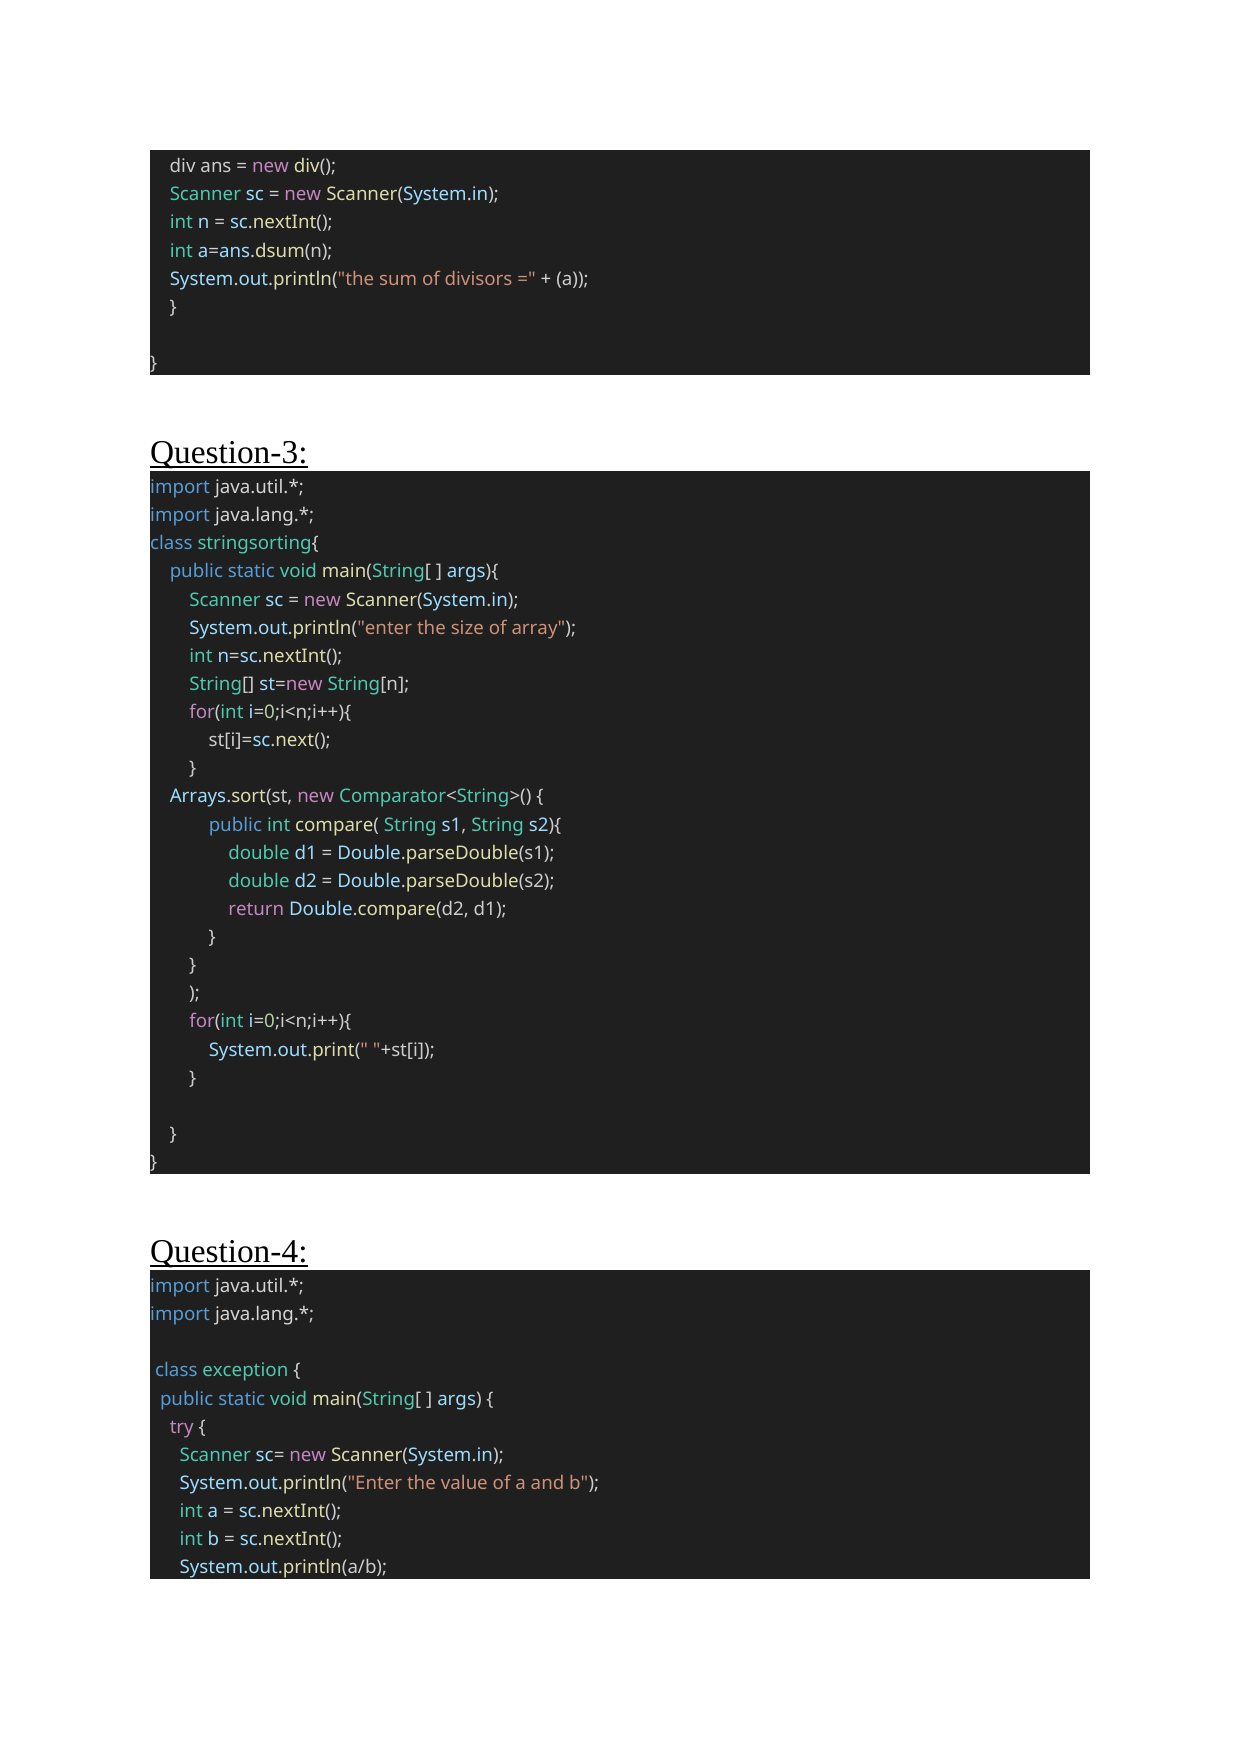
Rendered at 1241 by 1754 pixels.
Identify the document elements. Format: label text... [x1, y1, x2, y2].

text st[i]=sc.next(); [150, 724, 1090, 752]
text double d2 = Double.parseDouble(s2); [150, 864, 1090, 893]
text import java.util.*; [150, 1270, 1090, 1298]
text } [150, 291, 1090, 319]
text class stringsorting{ [150, 527, 1090, 555]
text System.out.println("Enter the value of a and b"); [150, 1467, 1090, 1495]
text int n=sc.nextInt(); [150, 639, 1090, 668]
text System.out.println("the sum of divisors =" + (a)); [150, 262, 1090, 291]
text Scanner sc = new Scanner(System.in); [150, 178, 1090, 206]
text Scanner sc = new Scanner(System.in); [150, 583, 1090, 611]
text Question-4: [150, 1231, 1090, 1270]
text try { [150, 1410, 1090, 1438]
text int a = sc.nextInt(); [150, 1495, 1090, 1523]
text double d1 = Double.parseDouble(s1); [150, 836, 1090, 864]
text Arrays.sort(st, new Comparator<String>() { [150, 780, 1090, 808]
text } [150, 1146, 1090, 1174]
text public int compare( String s1, String s2){ [150, 808, 1090, 836]
text String[] st=new String[n]; [150, 668, 1090, 696]
text import java.util.*; [150, 471, 1090, 499]
text for(int i=0;i<n;i++){ [150, 696, 1090, 724]
text Question-3: [150, 432, 1090, 471]
text System.out.println("enter the size of array"); [150, 611, 1090, 639]
text public static void main(String[ ] args){ [150, 555, 1090, 583]
text int n = sc.nextInt(); [150, 206, 1090, 234]
text } [150, 949, 1090, 977]
text return Double.compare(d2, d1); [150, 893, 1090, 921]
text int a=ans.dsum(n); [150, 234, 1090, 262]
text for(int i=0;i<n;i++){ [150, 1005, 1090, 1033]
text System.out.println(a/b); [150, 1551, 1090, 1579]
text System.out.print(" "+st[i]); [150, 1033, 1090, 1061]
text div ans = new div(); [150, 150, 1090, 178]
text public static void main(String[ ] args) { [150, 1382, 1090, 1410]
text } [150, 921, 1090, 949]
text Scanner sc= new Scanner(System.in); [150, 1438, 1090, 1467]
text } [150, 1061, 1090, 1089]
text int b = sc.nextInt(); [150, 1523, 1090, 1551]
text import java.lang.*; [150, 499, 1090, 527]
text } [150, 1118, 1090, 1146]
text } [150, 752, 1090, 780]
text import java.lang.*; [150, 1298, 1090, 1326]
text class exception { [150, 1354, 1090, 1382]
text ); [150, 977, 1090, 1005]
text } [150, 347, 1090, 375]
